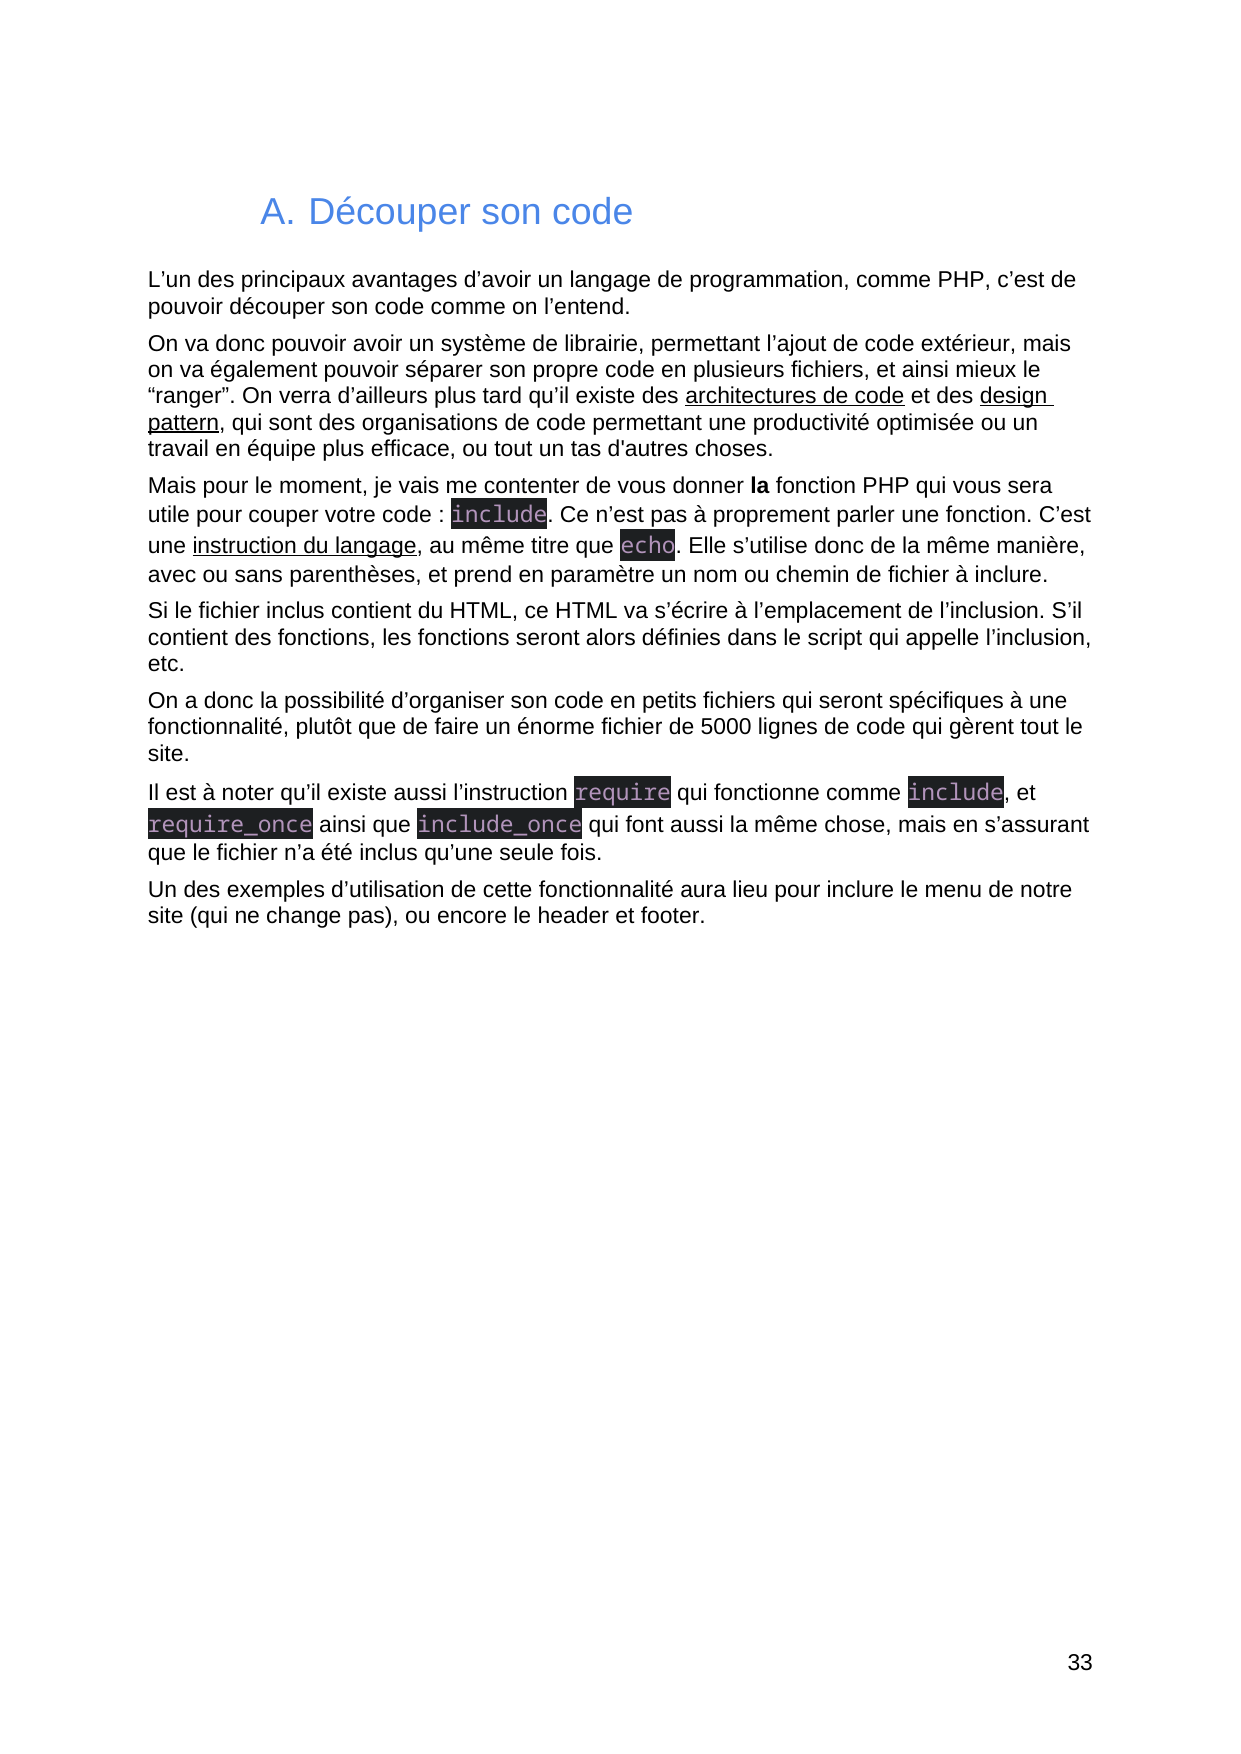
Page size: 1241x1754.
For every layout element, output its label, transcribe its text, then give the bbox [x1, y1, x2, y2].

text On va donc pouvoir avoir un système de librairie, permettant l’ajout de code extérieur, mais on va également pouvoir séparer son propre code en plusieurs fichiers, et ainsi mieux le “ranger”. On verra d’ailleurs plus tard qu’il existe des architectures de code et des design pattern, qui sont des organisations de code permettant une productivité optimisée ou un travail en équipe plus efficace, ou tout un tas d'autres choses. [148, 329, 1093, 461]
subtitle Découper son code [260, 189, 1093, 232]
text On a donc la possibilité d’organiser son code en petits fichiers qui seront spécifiques à une fonctionnalité, plutôt que de faire un énorme fichier de 5000 lignes de code qui gèrent tout le site. [148, 687, 1093, 766]
text Il est à noter qu’il existe aussi l’instruction require qui fonctionne comme include, et require_once ainsi que include_once qui font aussi la même chose, mais en s’assurant que le fichier n’a été inclus qu’une seule fois. [148, 776, 1093, 865]
text Si le fichier inclus contient du HTML, ce HTML va s’écrire à l’emplacement de l’inclusion. S’il contient des fonctions, les fonctions seront alors définies dans le script qui appelle l’inclusion, etc. [148, 597, 1093, 676]
text Un des exemples d’utilisation de cette fonctionnalité aura lieu pour inclure le menu de notre site (qui ne change pas), ou encore le header et footer. [148, 876, 1093, 928]
text L’un des principaux avantages d’avoir un langage de programmation, comme PHP, c’est de pouvoir découper son code comme on l’entend. [148, 266, 1093, 319]
text Mais pour le moment, je vais me contenter de vous donner la fonction PHP qui vous sera utile pour couper votre code : include. Ce n’est pas à proprement parler une fonction. C’est une instruction du langage, au même titre que echo. Elle s’utilise donc de la même manière, avec ou sans parenthèses, et prend en paramètre un nom ou chemin de fichier à inclure. [148, 472, 1093, 587]
